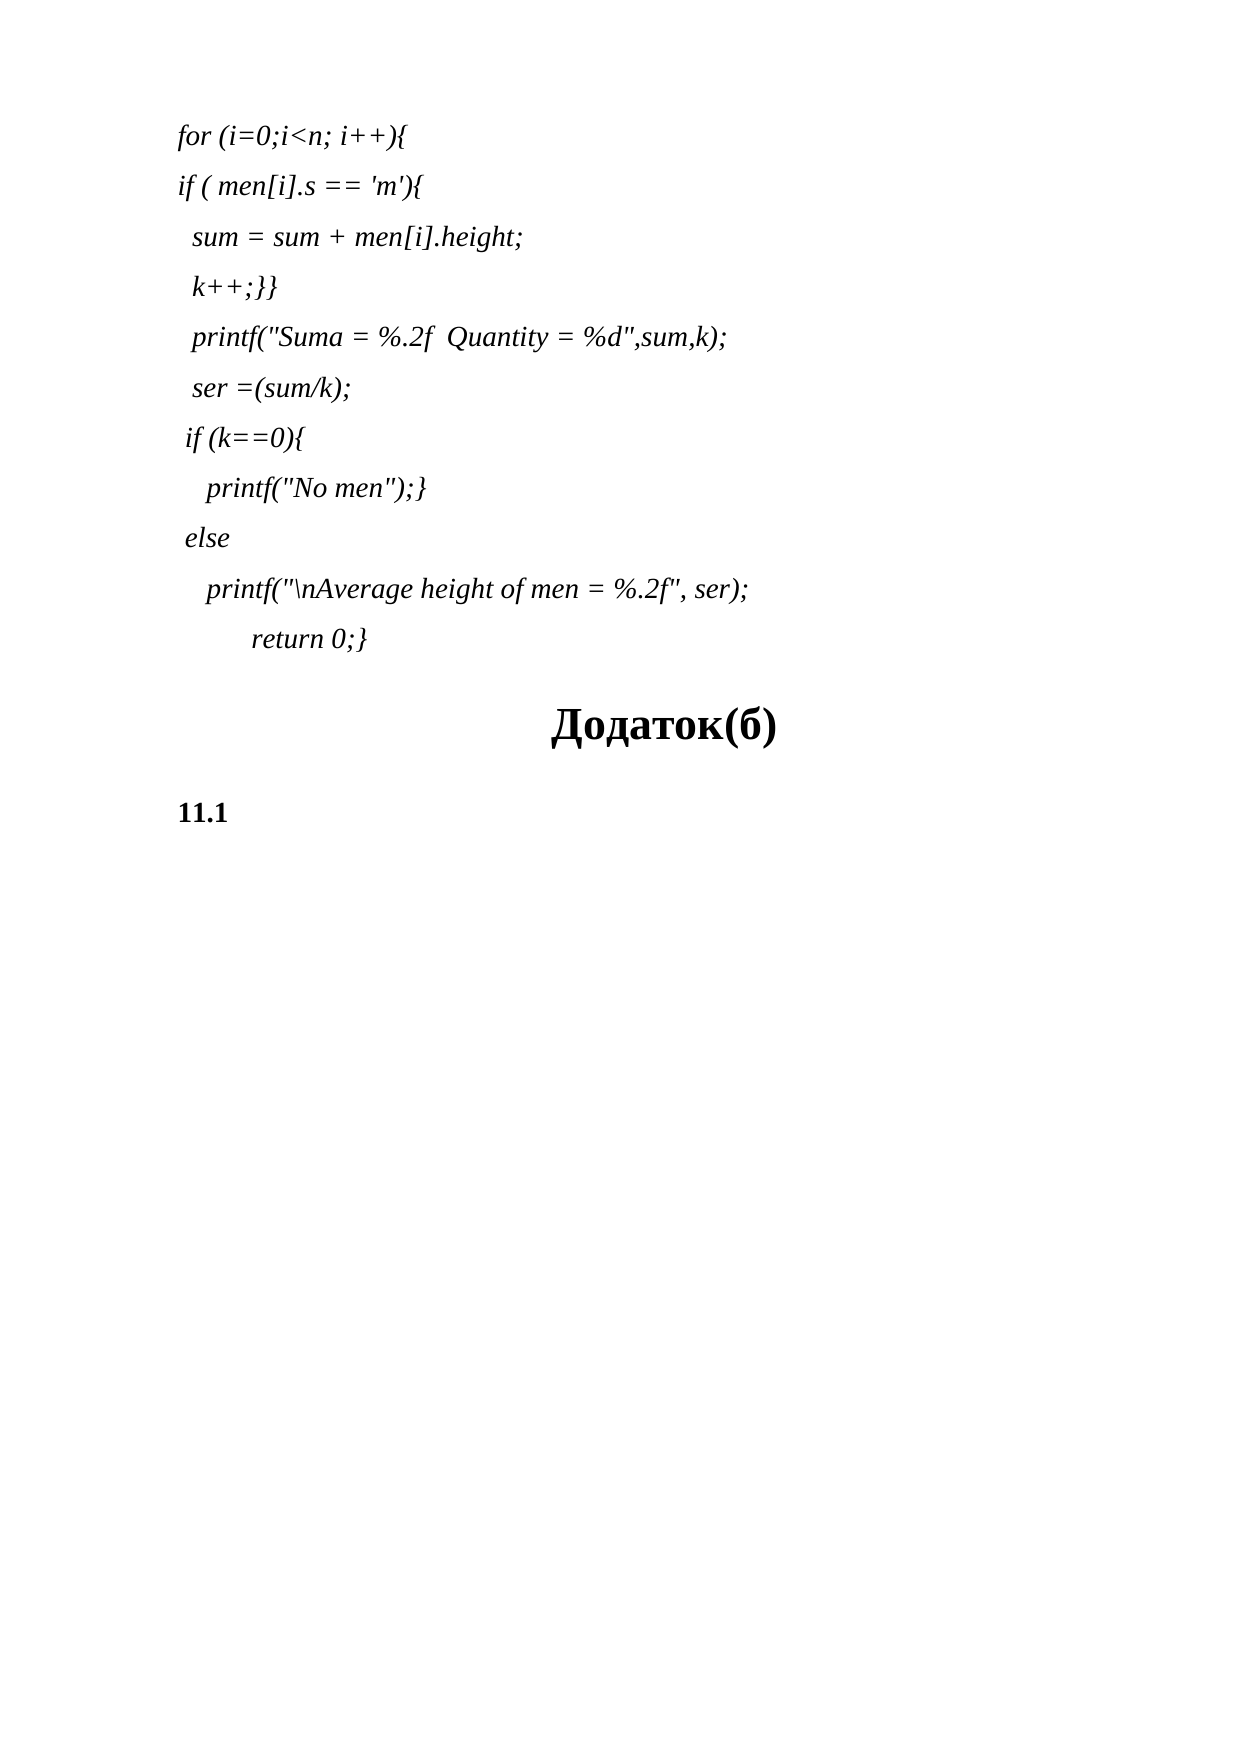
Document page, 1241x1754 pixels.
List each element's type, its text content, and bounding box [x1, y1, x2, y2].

text if (k==0){ [177, 420, 1152, 453]
text printf("No men");} [177, 470, 1152, 504]
text 11.1 [177, 795, 1152, 829]
text for (i=0;i<n; i++){ [177, 118, 1152, 152]
text printf("Suma = %.2f Quantity = %d",sum,k); [177, 319, 1152, 353]
text if ( men[i].s == 'm'){ [177, 168, 1152, 202]
text k++;}} [177, 269, 1152, 303]
text ser =(sum/k); [177, 370, 1152, 403]
text else [177, 521, 1152, 554]
text return 0;} [177, 621, 1152, 655]
subtitle Додаток(б) [177, 697, 1152, 749]
text printf("\nAverage height of men = %.2f", ser); [177, 571, 1152, 604]
text sum = sum + men[i].height; [177, 219, 1152, 252]
